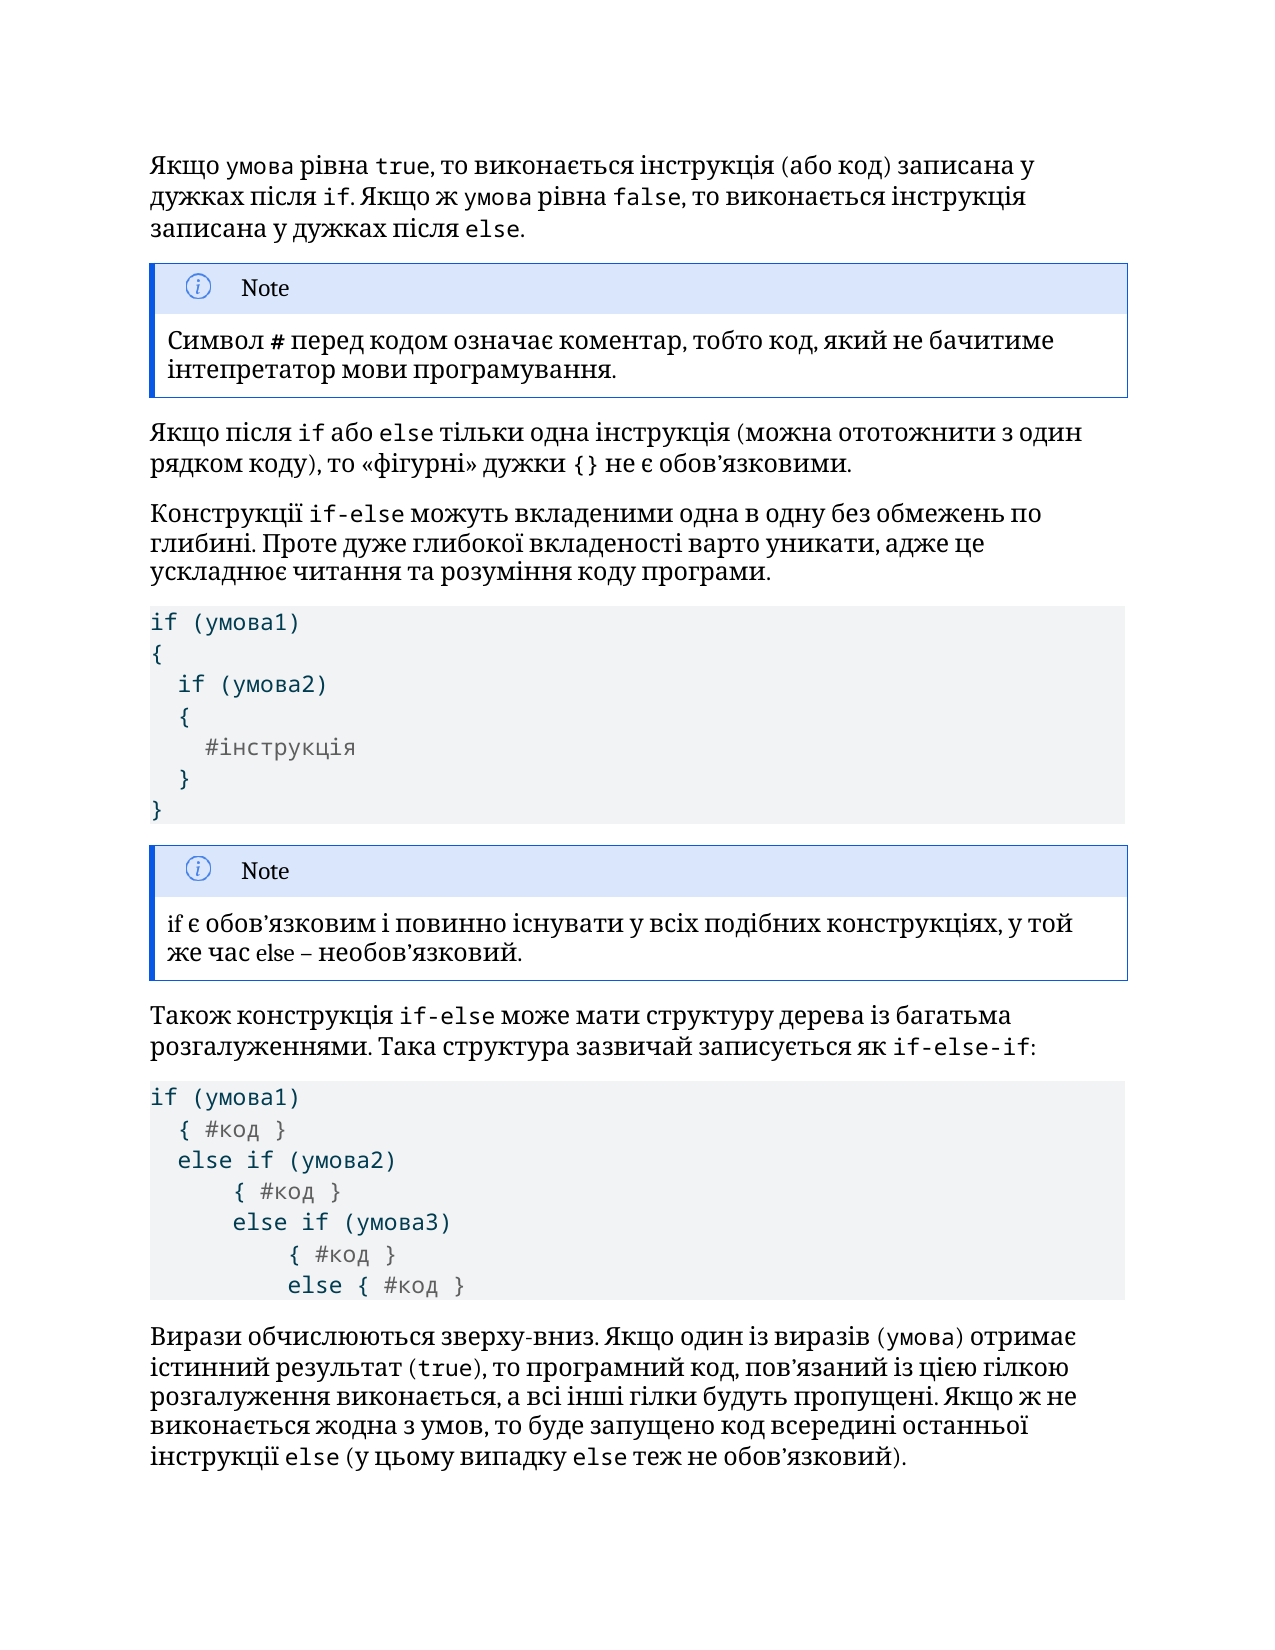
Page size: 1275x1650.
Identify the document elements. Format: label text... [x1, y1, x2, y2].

table_header Note [155, 264, 1127, 314]
text Вирази обчислюються зверху-вниз. Якщо один із виразів (умова) отримає істинний результат (true), то програмний код, пов’язаний із цією гілкою розгалуження виконається, а всі інші гілки будуть пропущені. Якщо ж не виконається жодна з умов, то буде запущено код всередині останньої інструкції else (у цьому випадку else теж не обов’язковий). [150, 1321, 1125, 1472]
text Якщо після if або else тільки одна інструкція (можна ототожнити з один рядком коду), то «фігурні» дужки {} не є обов’язковими. [150, 417, 1125, 479]
table_cell if є обов’язковим і повинно існувати у всіх подібних конструкціях, у той же час else – необов’язковий. [155, 897, 1127, 980]
picture [186, 273, 211, 299]
text Також конструкція if-else може мати структуру дерева із багатьма розгалуженнями. Така структура зазвичай записується як if-else-if: [150, 1000, 1125, 1062]
text Якщо умова рівна true, то виконається інструкція (або код) записана у дужках після if. Якщо ж умова рівна false, то виконається інструкція записана у дужках після else. [150, 150, 1125, 244]
table_cell Символ # перед кодом означає коментар, тобто код, який не бачитиме інтепретатор мови програмування. [155, 314, 1127, 397]
text if (умова1) { #код } else if (умова2) { #код } else if (умова3) { #код } else { #код } [150, 1081, 1125, 1300]
table_header Note [155, 846, 1127, 897]
picture [186, 856, 211, 881]
text if (умова1) { if (умова2) { #інструкція } } [150, 606, 1125, 824]
text Конструкції if-else можуть вкладеними одна в одну без обмежень по глибині. Проте дуже глибокої вкладеності варто уникати, адже це ускладнює читання та розуміння коду програми. [150, 498, 1125, 587]
